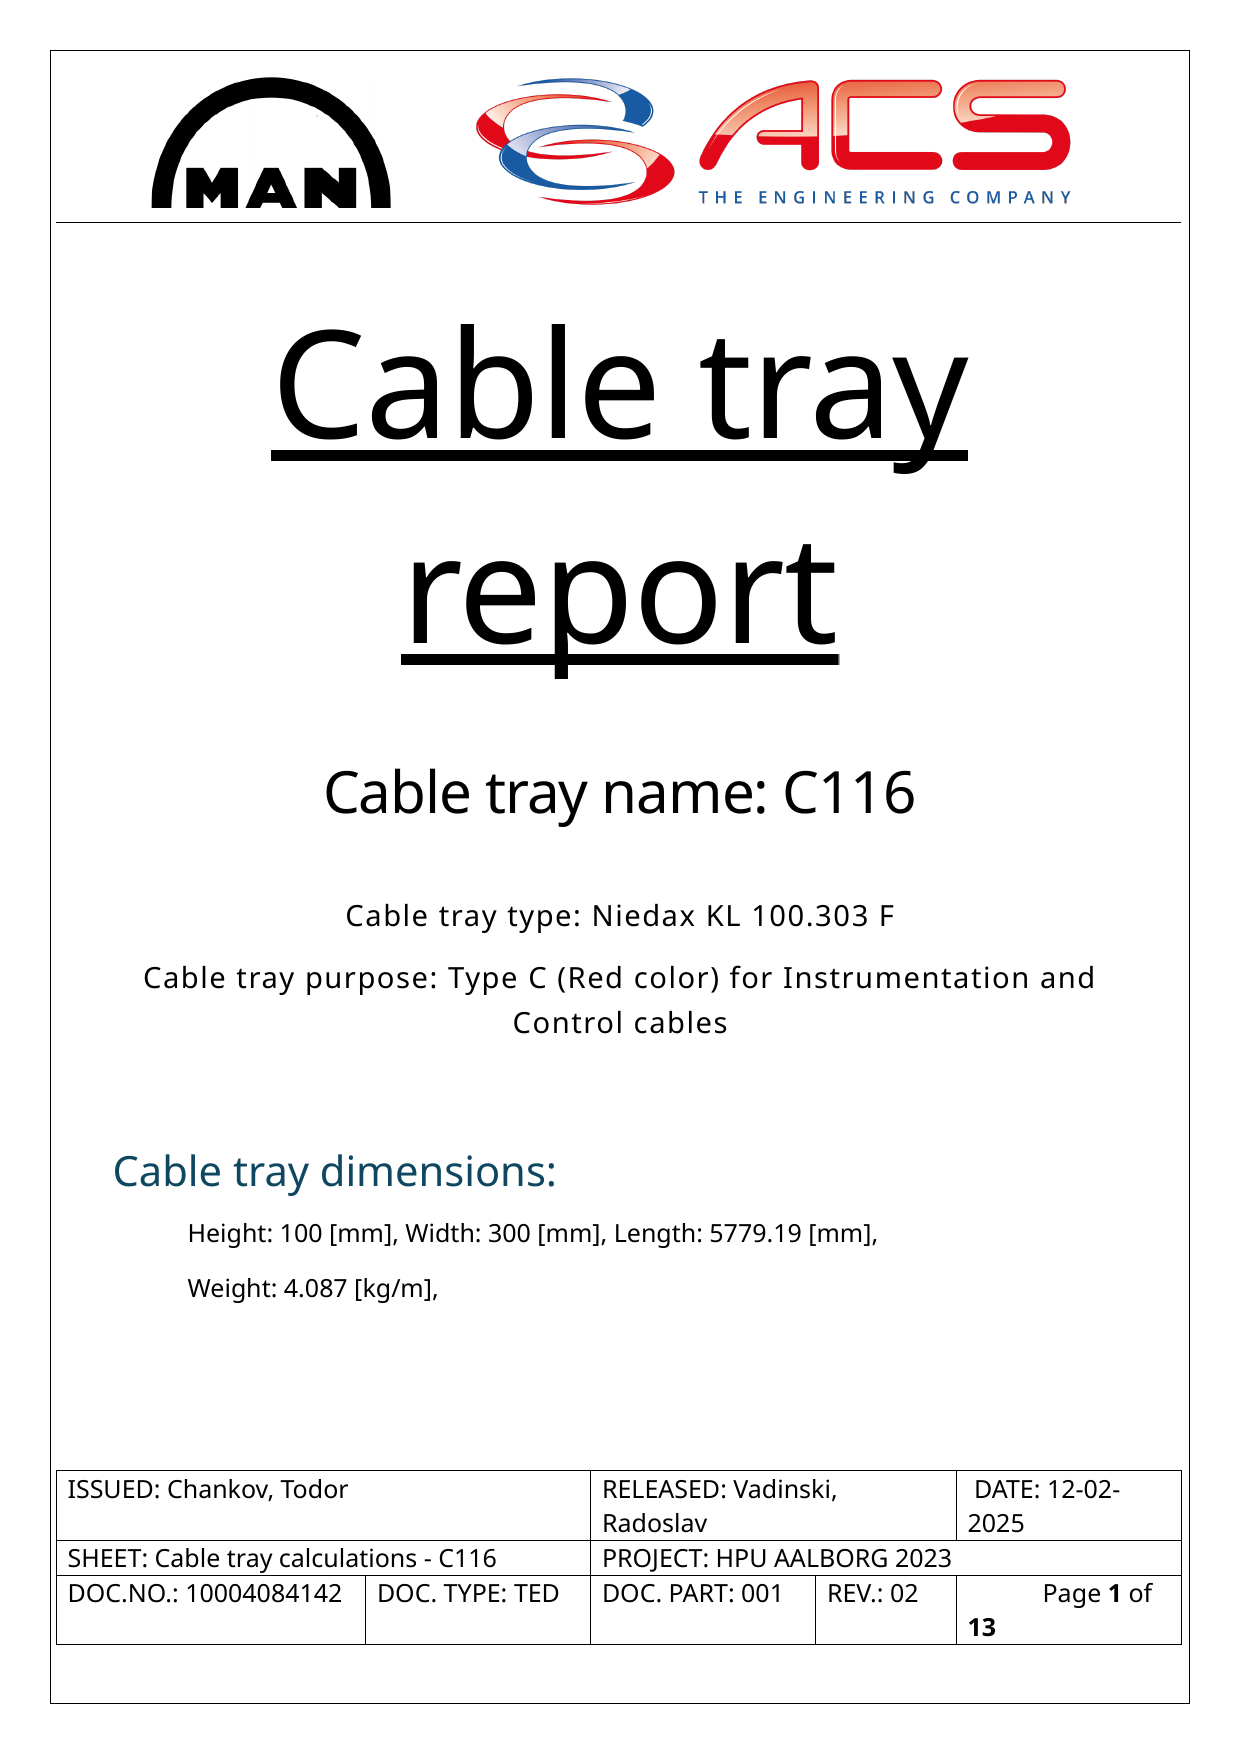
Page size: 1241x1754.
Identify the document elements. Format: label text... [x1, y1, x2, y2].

text Weight: 4.087 [kg/m], [112, 1271, 1128, 1305]
title Cable tray name: C116 [112, 751, 1128, 831]
subtitle Cable tray type: Niedax KL 100.303 F [112, 895, 1128, 934]
text Height: 100 [mm], Width: 300 [mm], Length: 5779.19 [mm], [112, 1215, 1128, 1249]
picture [151, 75, 391, 211]
title Cable tray report [112, 278, 1128, 687]
picture [475, 75, 1086, 211]
subtitle Cable tray purpose: Type C (Red color) for Instrumentation and Control cables [112, 957, 1128, 1042]
subtitle Cable tray dimensions: [112, 1142, 1128, 1198]
